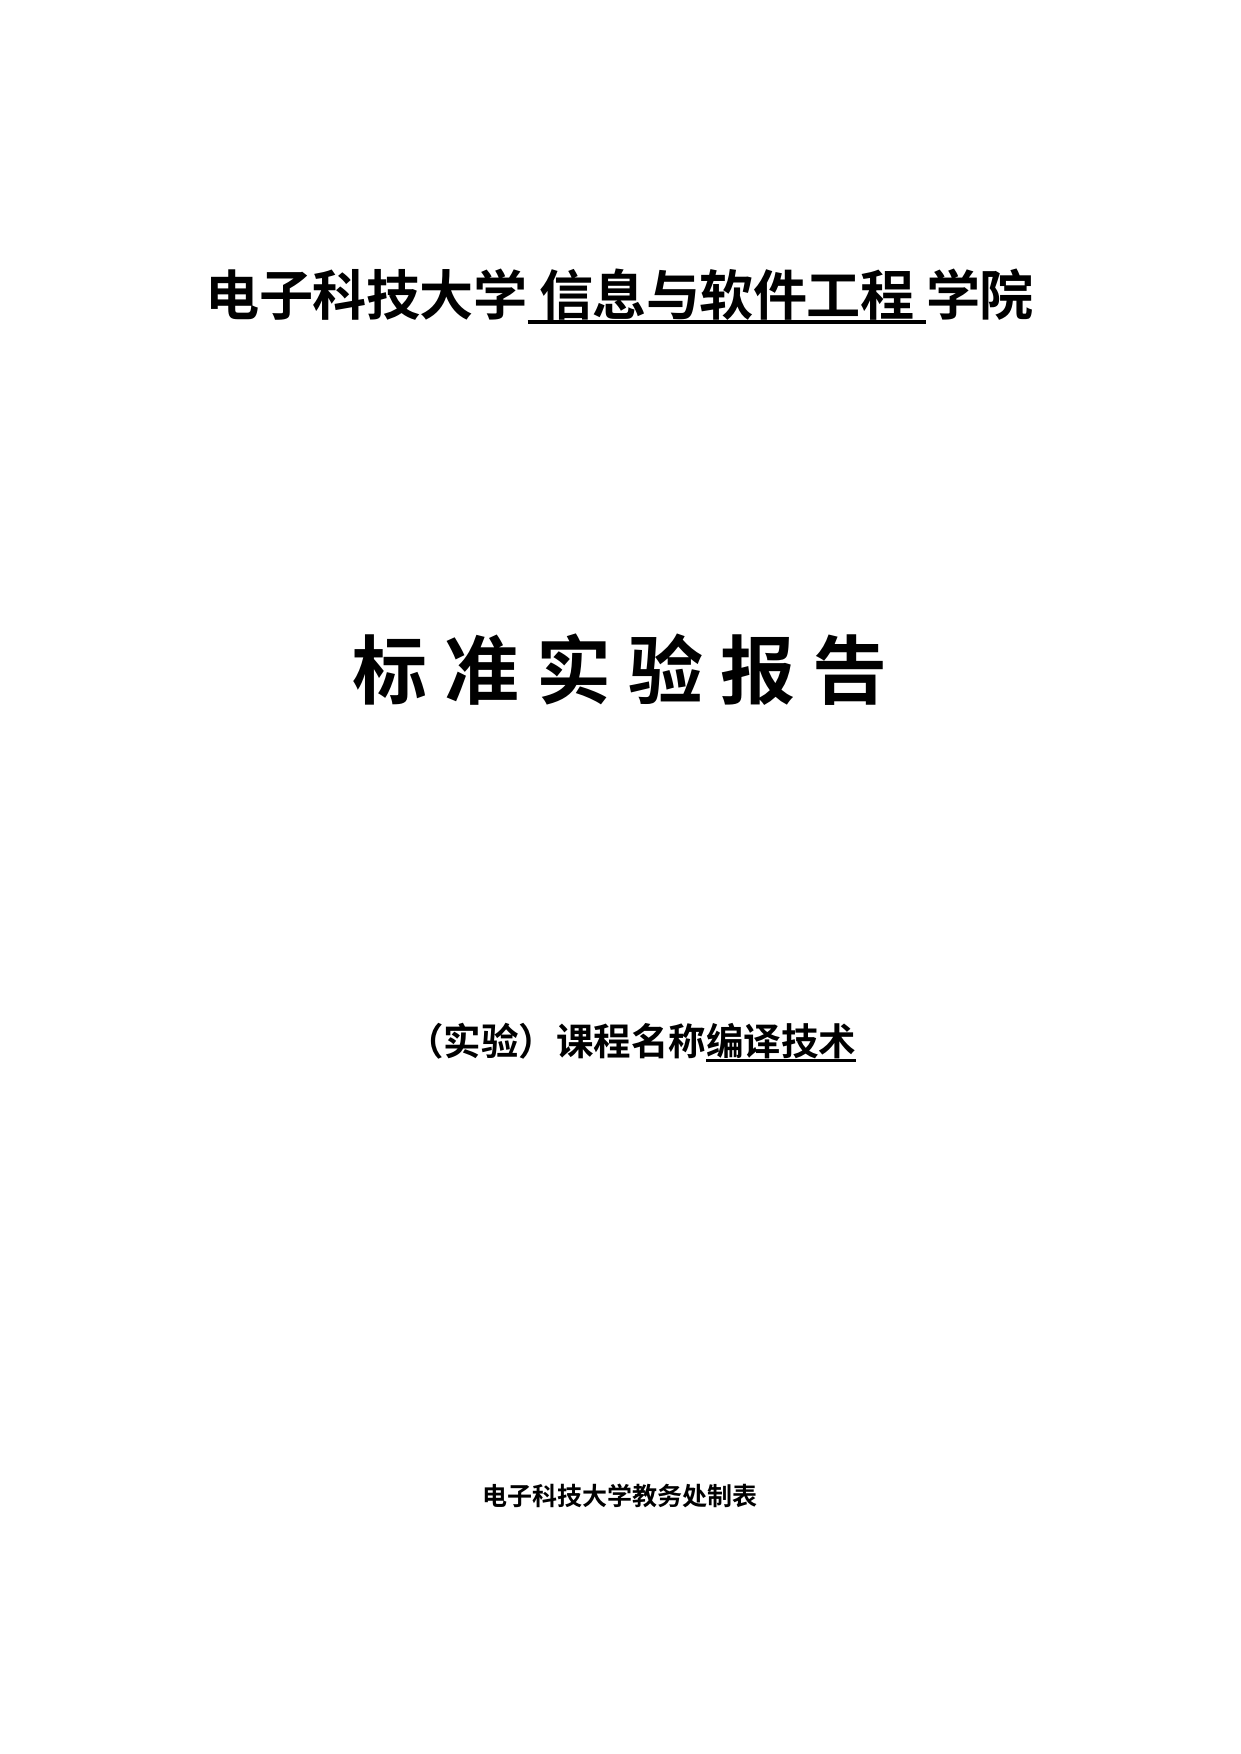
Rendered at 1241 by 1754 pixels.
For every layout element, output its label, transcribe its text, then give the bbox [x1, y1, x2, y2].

text 电子科技大学教务处制表 [187, 1462, 1053, 1527]
text （实验）课程名称编译技术 [337, 1007, 1053, 1072]
text 标 准 实 验 报 告 [187, 601, 1053, 731]
text 电子科技大学 信息与软件工程 学院 [187, 243, 1053, 341]
